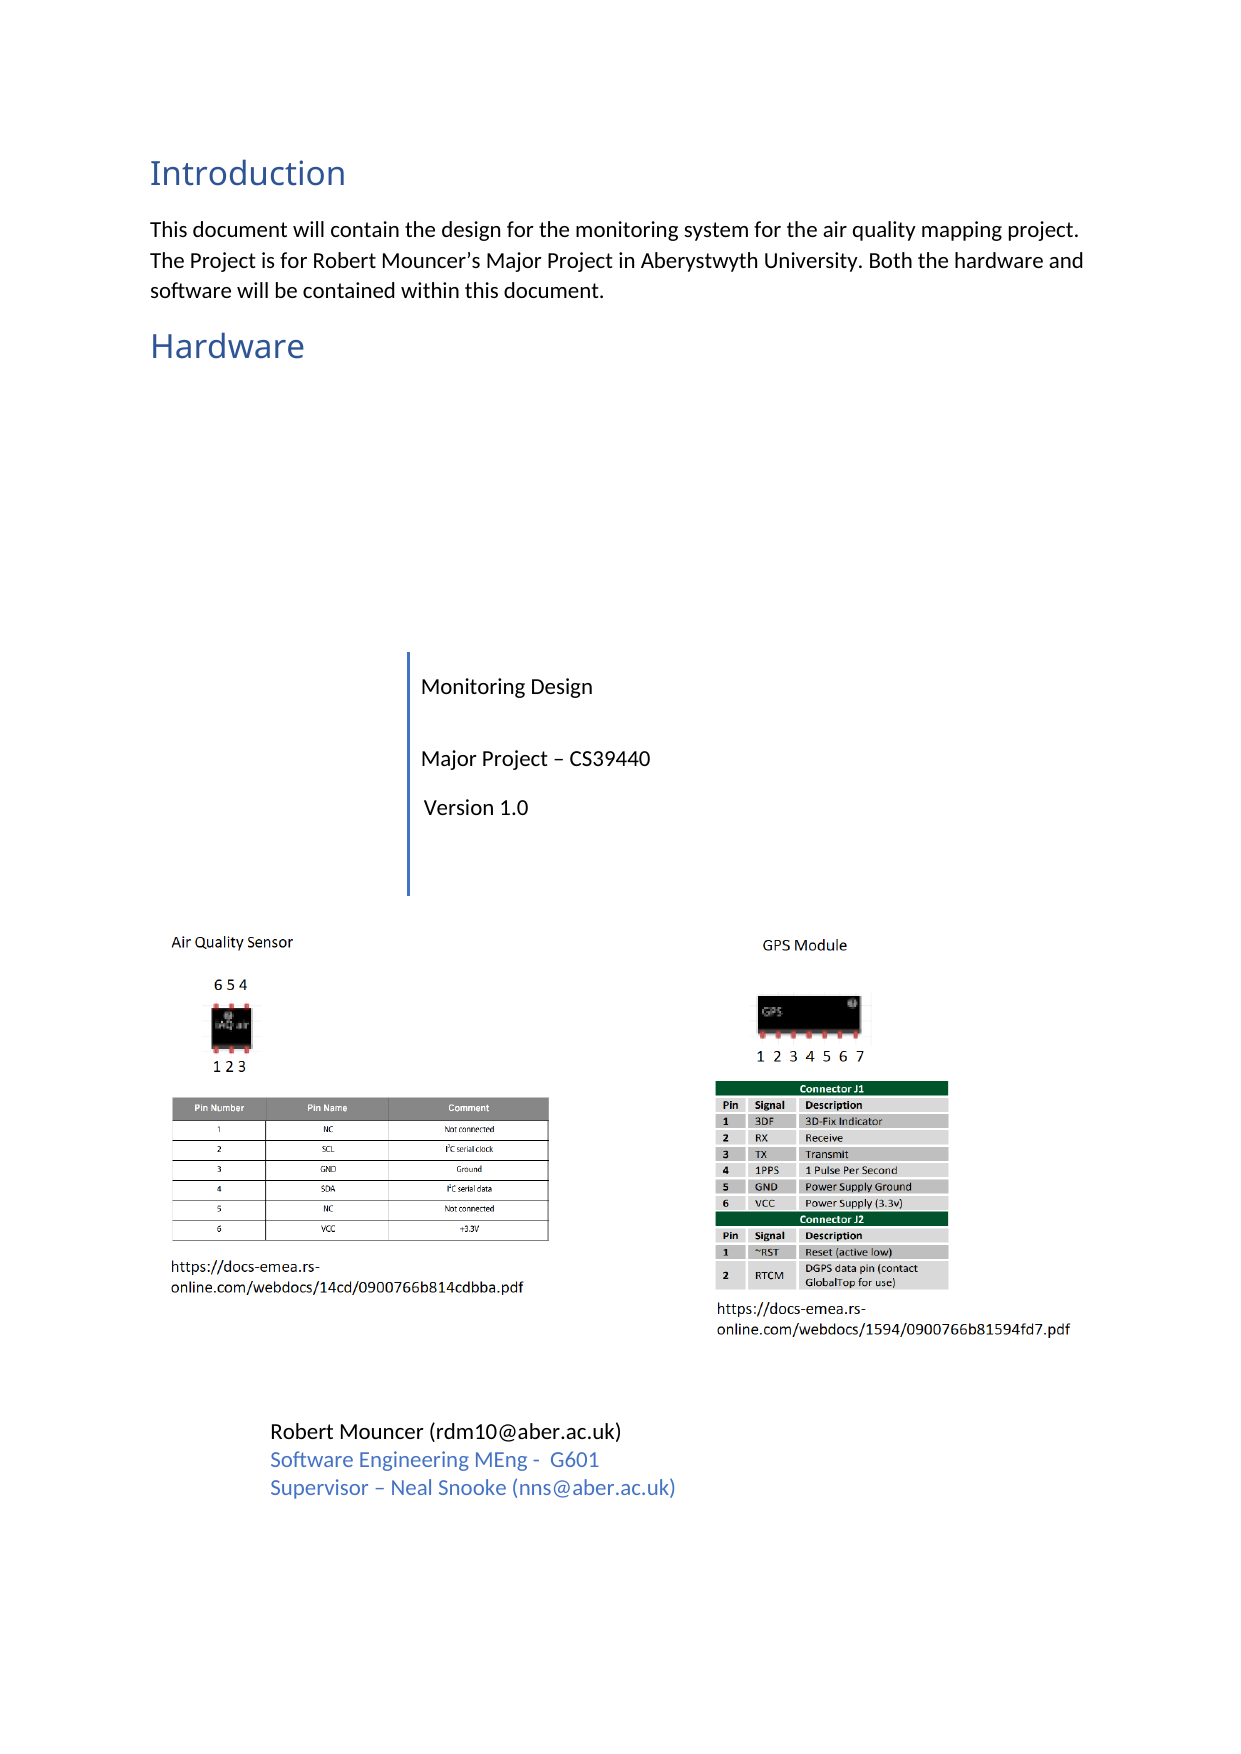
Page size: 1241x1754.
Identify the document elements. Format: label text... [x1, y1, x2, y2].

text Hardware [150, 323, 1090, 368]
picture [156, 913, 1084, 1367]
